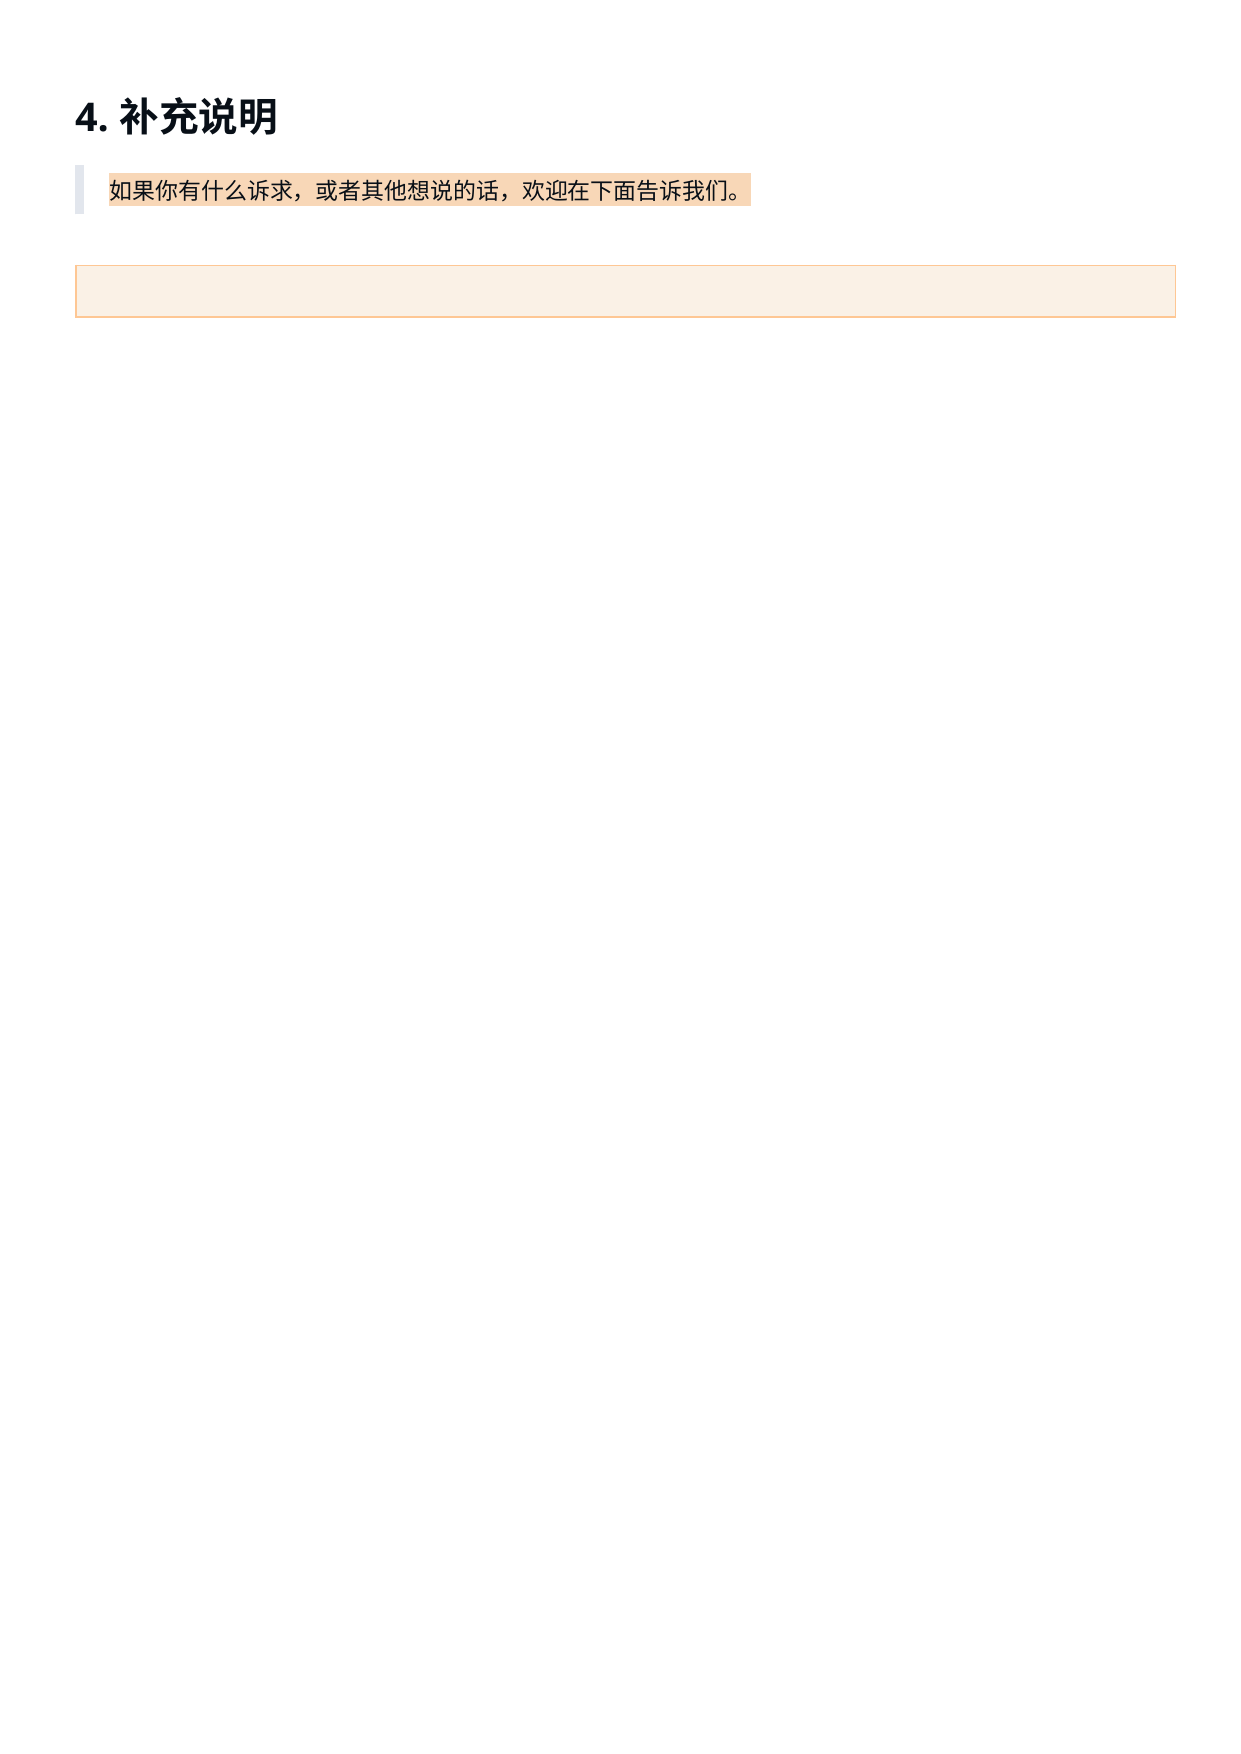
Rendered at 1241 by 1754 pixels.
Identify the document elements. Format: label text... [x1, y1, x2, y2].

subtitle 4. 补充说明 [75, 77, 1165, 152]
text 如果你有什么诉求，或者其他想说的话，欢迎在下面告诉我们。 [75, 164, 1165, 214]
table_header [77, 266, 1175, 316]
